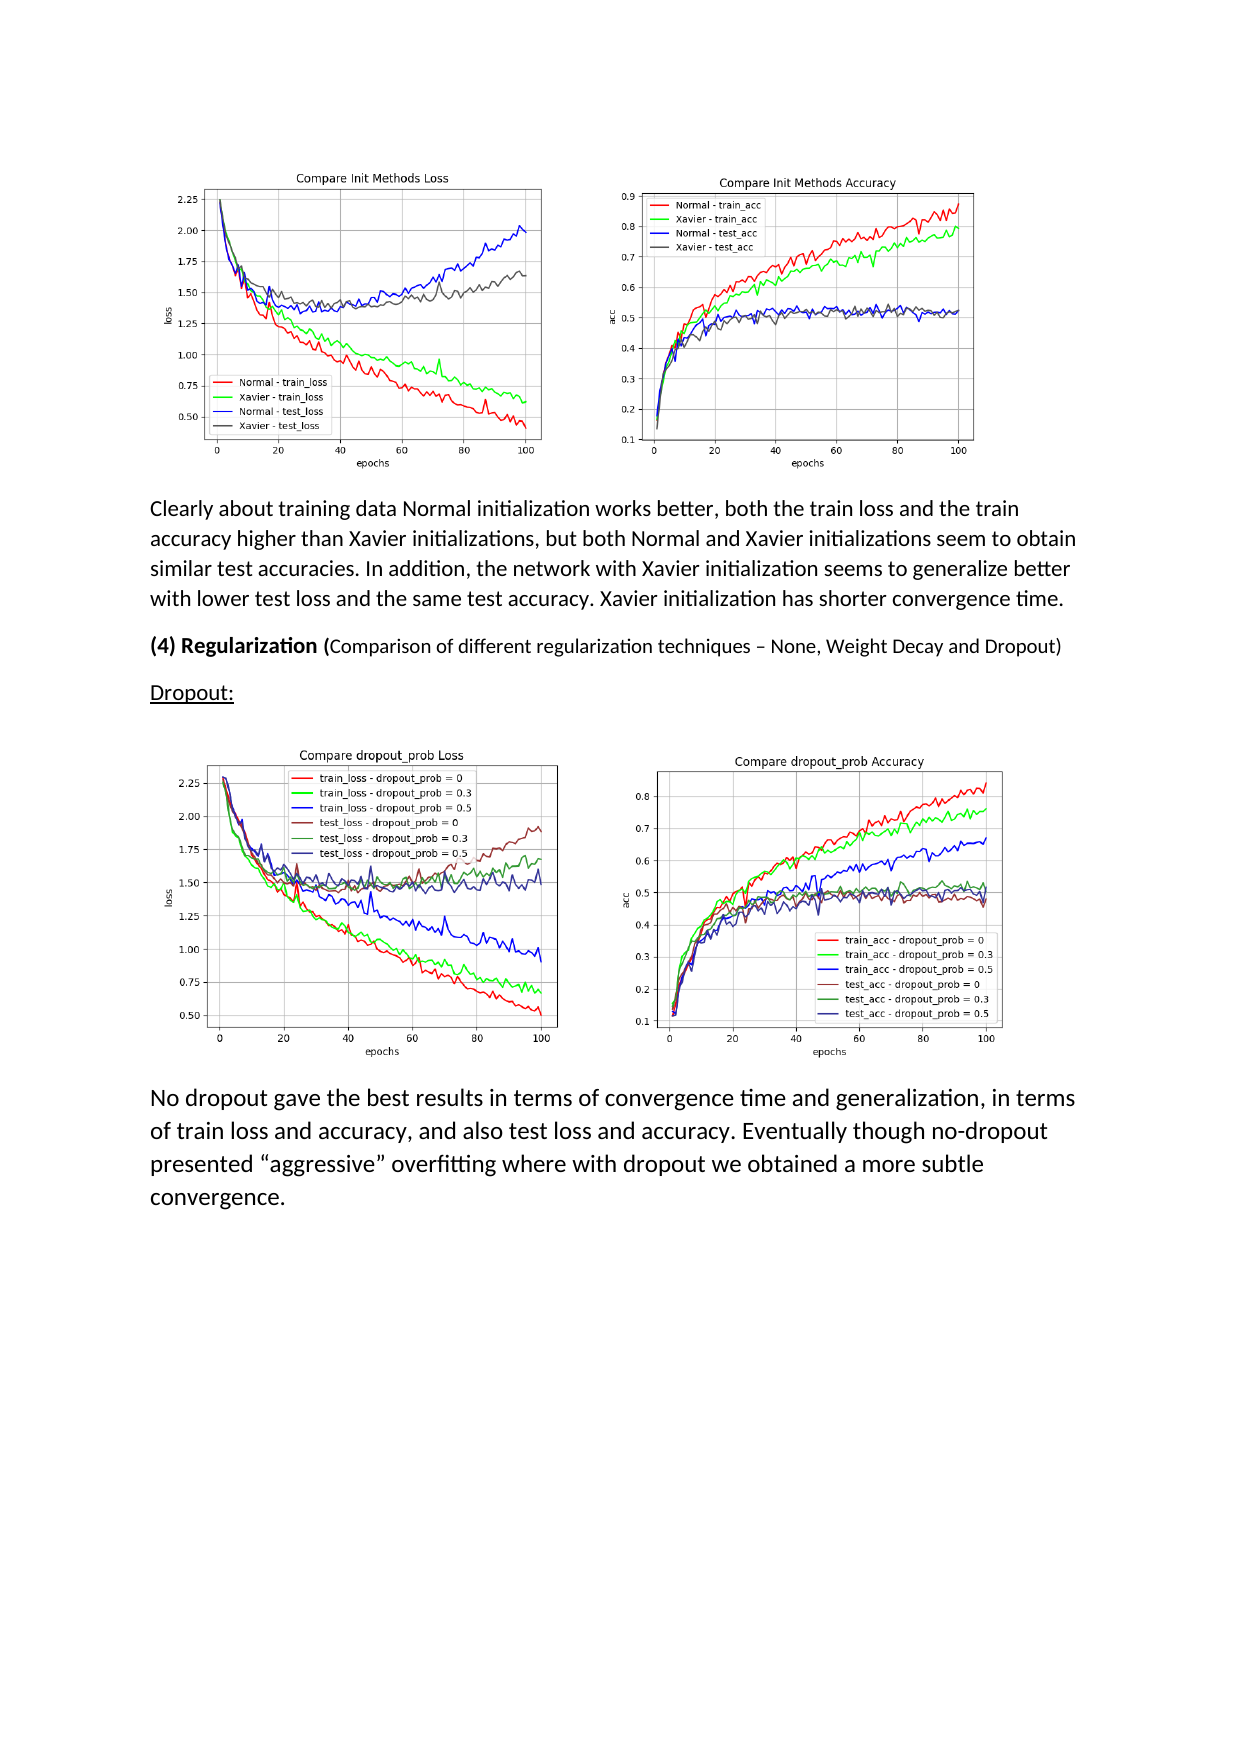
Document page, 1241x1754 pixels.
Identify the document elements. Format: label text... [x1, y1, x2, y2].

text Dropout: [150, 678, 1090, 706]
picture [150, 725, 1046, 1064]
text No dropout gave the best results in terms of convergence time and generalization, in terms of train loss and accuracy, and also test loss and accuracy. Eventually though no-dropout presented “aggressive” overfitting where with dropout we obtained a more subtle convergence. [150, 1082, 1090, 1212]
picture [588, 154, 1016, 475]
text Clearly about training data Normal initialization works better, both the train loss and the train accuracy higher than Xavier initializations, but both Normal and Xavier initializations seem to obtain similar test accuracies. In addition, the network with Xavier initialization seems to generalize better with lower test loss and the same test accuracy. Xavier initialization has shorter convergence time. [150, 494, 1090, 612]
picture [150, 150, 584, 475]
text (4) Regularization (Comparison of different regularization techniques – None, Weight Decay and Dropout) [150, 631, 1090, 659]
